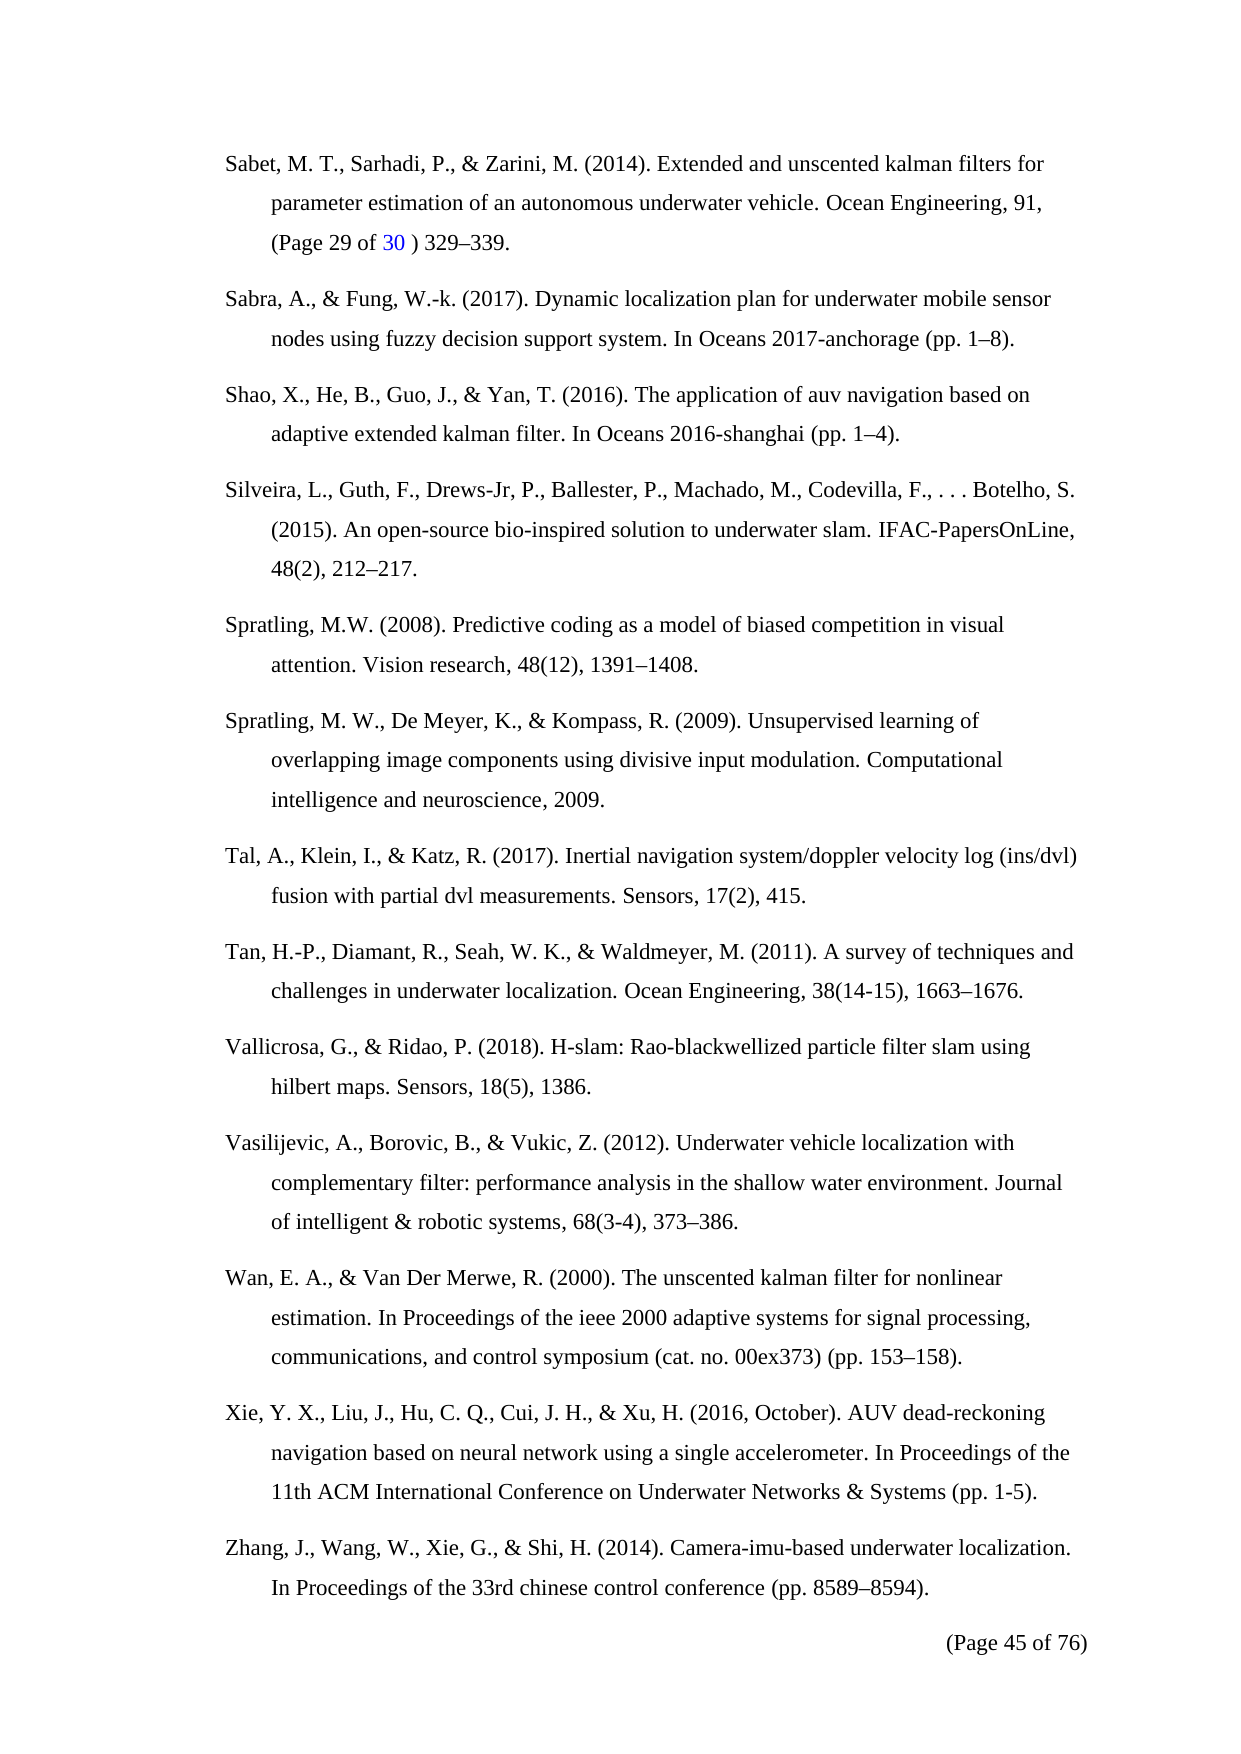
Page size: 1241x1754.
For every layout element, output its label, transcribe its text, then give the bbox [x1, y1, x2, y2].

list Spratling, M. W., De Meyer, K., & Kompass, R. (2009). Unsupervised learning of overlapping image components using divisive input modulation. Computational intelligence and neuroscience, 2009. [225, 707, 1087, 812]
list Shao, X., He, B., Guo, J., & Yan, T. (2016). The application of auv navigation based on adaptive extended kalman filter. In Oceans 2016-shanghai (pp. 1–4). [225, 381, 1087, 447]
list Spratling, M.W. (2008). Predictive coding as a model of biased competition in visual attention. Vision research, 48(12), 1391–1408. [225, 611, 1087, 677]
list Silveira, L., Guth, F., Drews-Jr, P., Ballester, P., Machado, M., Codevilla, F., . . . Botelho, S. (2015). An open-source bio-inspired solution to underwater slam. IFAC-PapersOnLine, 48(2), 212–217. [225, 476, 1087, 582]
list Vallicrosa, G., & Ridao, P. (2018). H-slam: Rao-blackwellized particle filter slam using hilbert maps. Sensors, 18(5), 1386. [225, 1033, 1087, 1099]
list Zhang, J., Wang, W., Xie, G., & Shi, H. (2014). Camera-imu-based underwater localization. In Proceedings of the 33rd chinese control conference (pp. 8589–8594). [225, 1534, 1087, 1600]
list Sabet, M. T., Sarhadi, P., & Zarini, M. (2014). Extended and unscented kalman filters for parameter estimation of an autonomous underwater vehicle. Ocean Engineering, 91, (Page 29 of 30 ) 329–339. [225, 150, 1087, 255]
list Sabra, A., & Fung, W.-k. (2017). Dynamic localization plan for underwater mobile sensor nodes using fuzzy decision support system. In Oceans 2017-anchorage (pp. 1–8). [225, 285, 1087, 351]
list Xie, Y. X., Liu, J., Hu, C. Q., Cui, J. H., & Xu, H. (2016, October). AUV dead-reckoning navigation based on neural network using a single accelerometer. In Proceedings of the 11th ACM International Conference on Underwater Networks & Systems (pp. 1-5). [225, 1399, 1087, 1504]
list Vasilijevic, A., Borovic, B., & Vukic, Z. (2012). Underwater vehicle localization with complementary filter: performance analysis in the shallow water environment. Journal of intelligent & robotic systems, 68(3-4), 373–386. [225, 1129, 1087, 1234]
list Tan, H.-P., Diamant, R., Seah, W. K., & Waldmeyer, M. (2011). A survey of techniques and challenges in underwater localization. Ocean Engineering, 38(14-15), 1663–1676. [225, 938, 1087, 1004]
list Wan, E. A., & Van Der Merwe, R. (2000). The unscented kalman filter for nonlinear estimation. In Proceedings of the ieee 2000 adaptive systems for signal processing, communications, and control symposium (cat. no. 00ex373) (pp. 153–158). [225, 1264, 1087, 1369]
list Tal, A., Klein, I., & Katz, R. (2017). Inertial navigation system/doppler velocity log (ins/dvl) fusion with partial dvl measurements. Sensors, 17(2), 415. [225, 842, 1087, 908]
